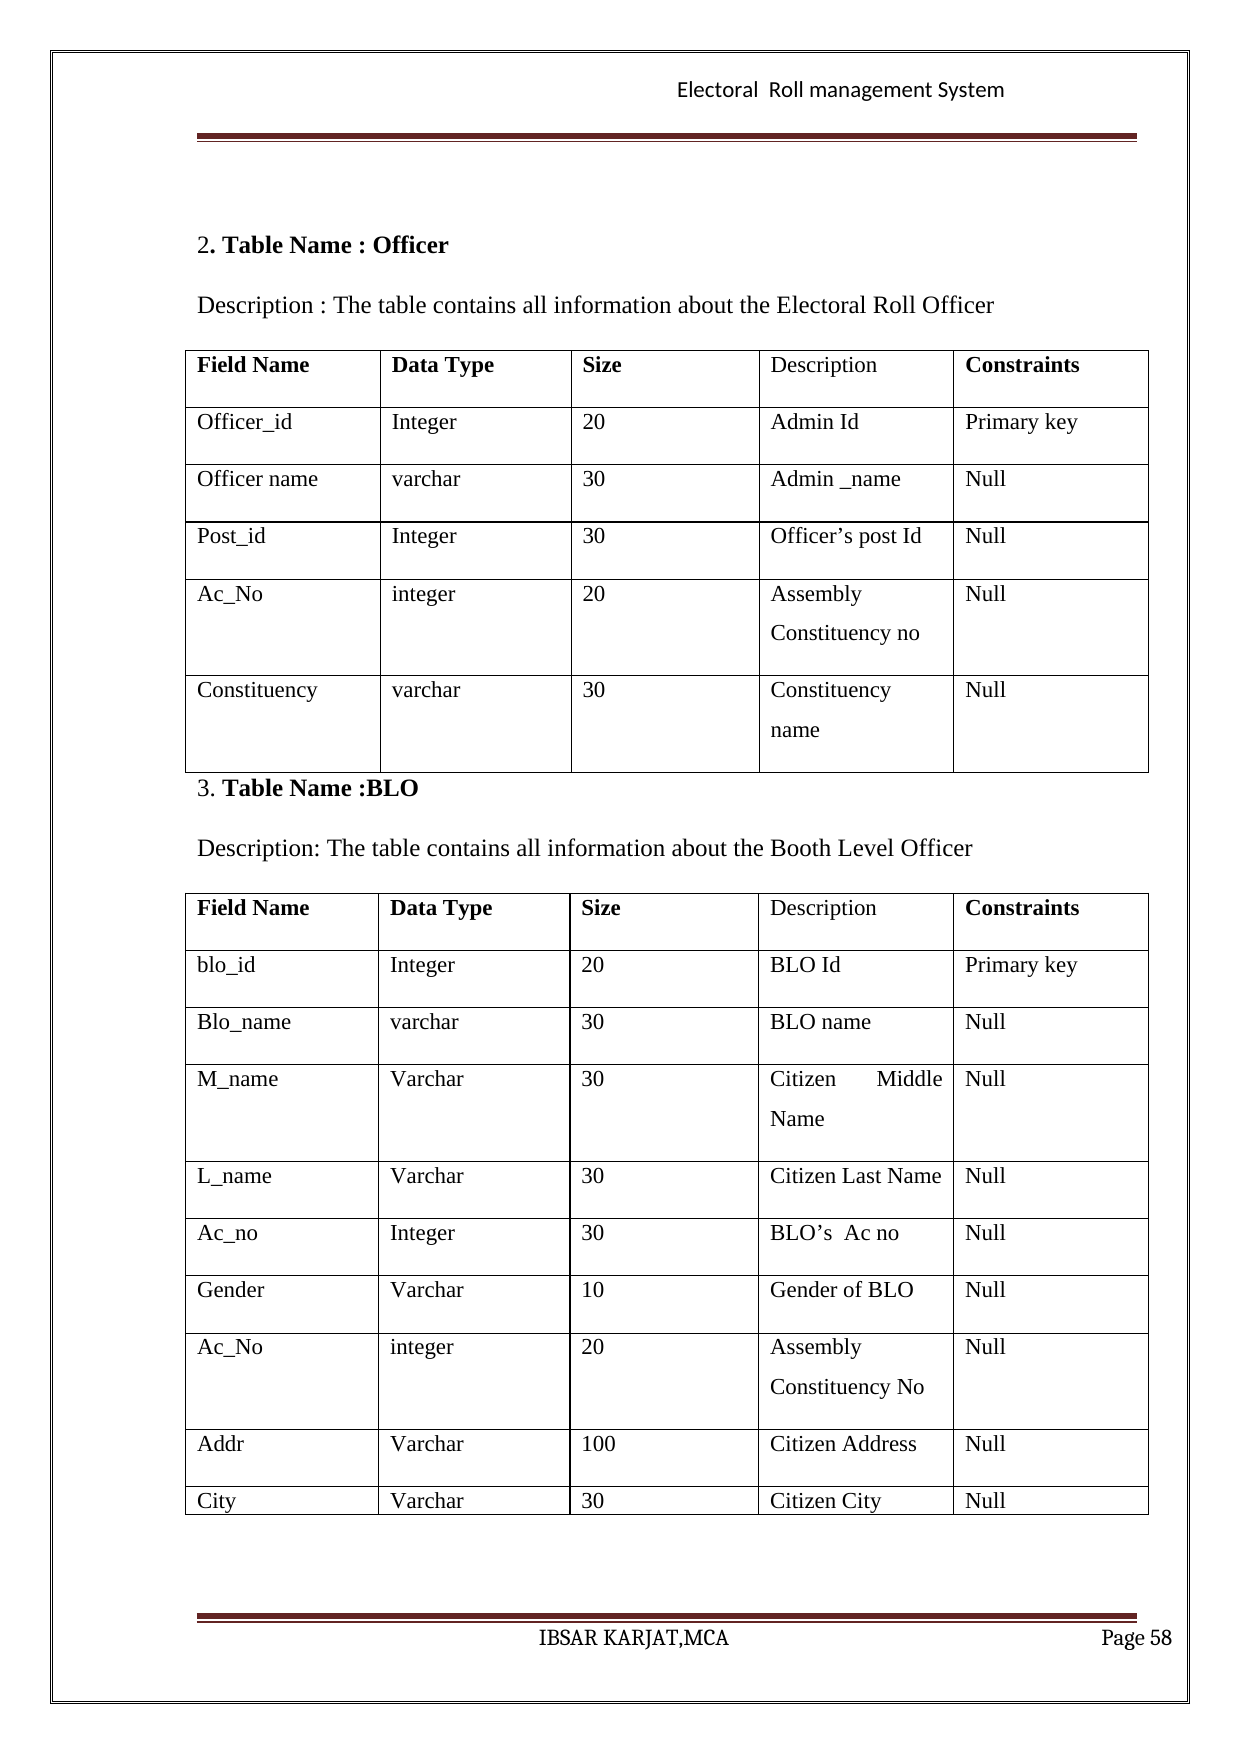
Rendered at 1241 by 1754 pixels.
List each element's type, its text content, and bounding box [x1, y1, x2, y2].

table_cell 30 [571, 1065, 758, 1161]
text 2. Table Name : Officer [197, 230, 1137, 259]
table_cell Officer name [186, 465, 380, 521]
table_cell BLO name [759, 1008, 953, 1064]
table_cell integer [379, 1334, 569, 1429]
table_cell Null [954, 1162, 1148, 1218]
table_cell Null [954, 465, 1148, 521]
table_cell Integer [379, 951, 569, 1007]
table_cell Null [954, 580, 1148, 675]
table_cell Citizen City [759, 1487, 953, 1514]
table_header Size [571, 894, 758, 950]
table_cell Ac_No [186, 1334, 378, 1429]
table_cell 30 [572, 523, 759, 579]
table_header Constraints [954, 351, 1148, 407]
table_cell 100 [571, 1430, 758, 1486]
table_cell Null [954, 676, 1148, 772]
table_cell Constituency [186, 676, 380, 772]
table_cell M_name [186, 1065, 378, 1161]
table_cell 30 [571, 1487, 758, 1514]
table_cell varchar [381, 676, 571, 772]
table_cell L_name [186, 1162, 378, 1218]
table_cell Varchar [379, 1065, 569, 1161]
table_cell blo_id [186, 951, 378, 1007]
table_cell Gender [186, 1276, 378, 1332]
table_cell Null [954, 1334, 1148, 1429]
table_cell Admin Id [760, 408, 953, 464]
table_header Field Name [186, 351, 380, 407]
table_cell Null [954, 1219, 1148, 1275]
text Description: The table contains all information about the Booth Level Officer [197, 833, 1137, 862]
table_cell Integer [381, 408, 571, 464]
table_cell Integer [379, 1219, 569, 1275]
table_cell Officer’s post Id [760, 523, 953, 579]
table_cell integer [381, 580, 571, 675]
table_cell Citizen Last Name [759, 1162, 953, 1218]
table_cell 20 [572, 580, 759, 675]
table_cell 30 [571, 1162, 758, 1218]
table_header Field Name [186, 894, 378, 950]
table_cell BLO Id [759, 951, 953, 1007]
table_cell Null [954, 1008, 1148, 1064]
table_cell 30 [572, 676, 759, 772]
table_cell Blo_name [186, 1008, 378, 1064]
table_cell 20 [571, 951, 758, 1007]
table_cell Null [954, 1487, 1148, 1514]
table_cell Officer_id [186, 408, 380, 464]
table_cell Citizen Address [759, 1430, 953, 1486]
table_cell 30 [571, 1008, 758, 1064]
table_cell Primary key [954, 408, 1148, 464]
text 3. Table Name :BLO [197, 773, 1137, 802]
table_header Data Type [379, 894, 569, 950]
table_header Constraints [954, 894, 1148, 950]
table_cell Varchar [379, 1487, 569, 1514]
table_cell varchar [381, 465, 571, 521]
table_cell BLO’s Ac no [759, 1219, 953, 1275]
table_cell 20 [572, 408, 759, 464]
table_cell Null [954, 523, 1148, 579]
table_cell City [186, 1487, 378, 1514]
table_cell Varchar [379, 1430, 569, 1486]
table_cell Null [954, 1430, 1148, 1486]
table_cell Varchar [379, 1276, 569, 1332]
table_cell Assembly Constituency no [760, 580, 953, 675]
table_cell Ac_No [186, 580, 380, 675]
table_cell Constituency name [760, 676, 953, 772]
table_cell Admin _name [760, 465, 953, 521]
table_cell Null [954, 1065, 1148, 1161]
table_header Description [760, 351, 953, 407]
table_cell 20 [571, 1334, 758, 1429]
table_cell Post_id [186, 523, 380, 579]
text Description : The table contains all information about the Electoral Roll Officer [197, 290, 1137, 319]
table_cell 30 [571, 1219, 758, 1275]
table_cell 10 [571, 1276, 758, 1332]
table_cell 30 [572, 465, 759, 521]
table_cell Gender of BLO [759, 1276, 953, 1332]
table_cell Varchar [379, 1162, 569, 1218]
table_header Size [572, 351, 759, 407]
table_cell Assembly Constituency No [759, 1334, 953, 1429]
table_cell Citizen Middle Name [759, 1065, 953, 1161]
table_cell Integer [381, 523, 571, 579]
table_cell Primary key [954, 951, 1148, 1007]
table_cell varchar [379, 1008, 569, 1064]
table_header Data Type [381, 351, 571, 407]
table_header Description [759, 894, 953, 950]
table_cell Ac_no [186, 1219, 378, 1275]
table_cell Null [954, 1276, 1148, 1332]
table_cell Addr [186, 1430, 378, 1486]
